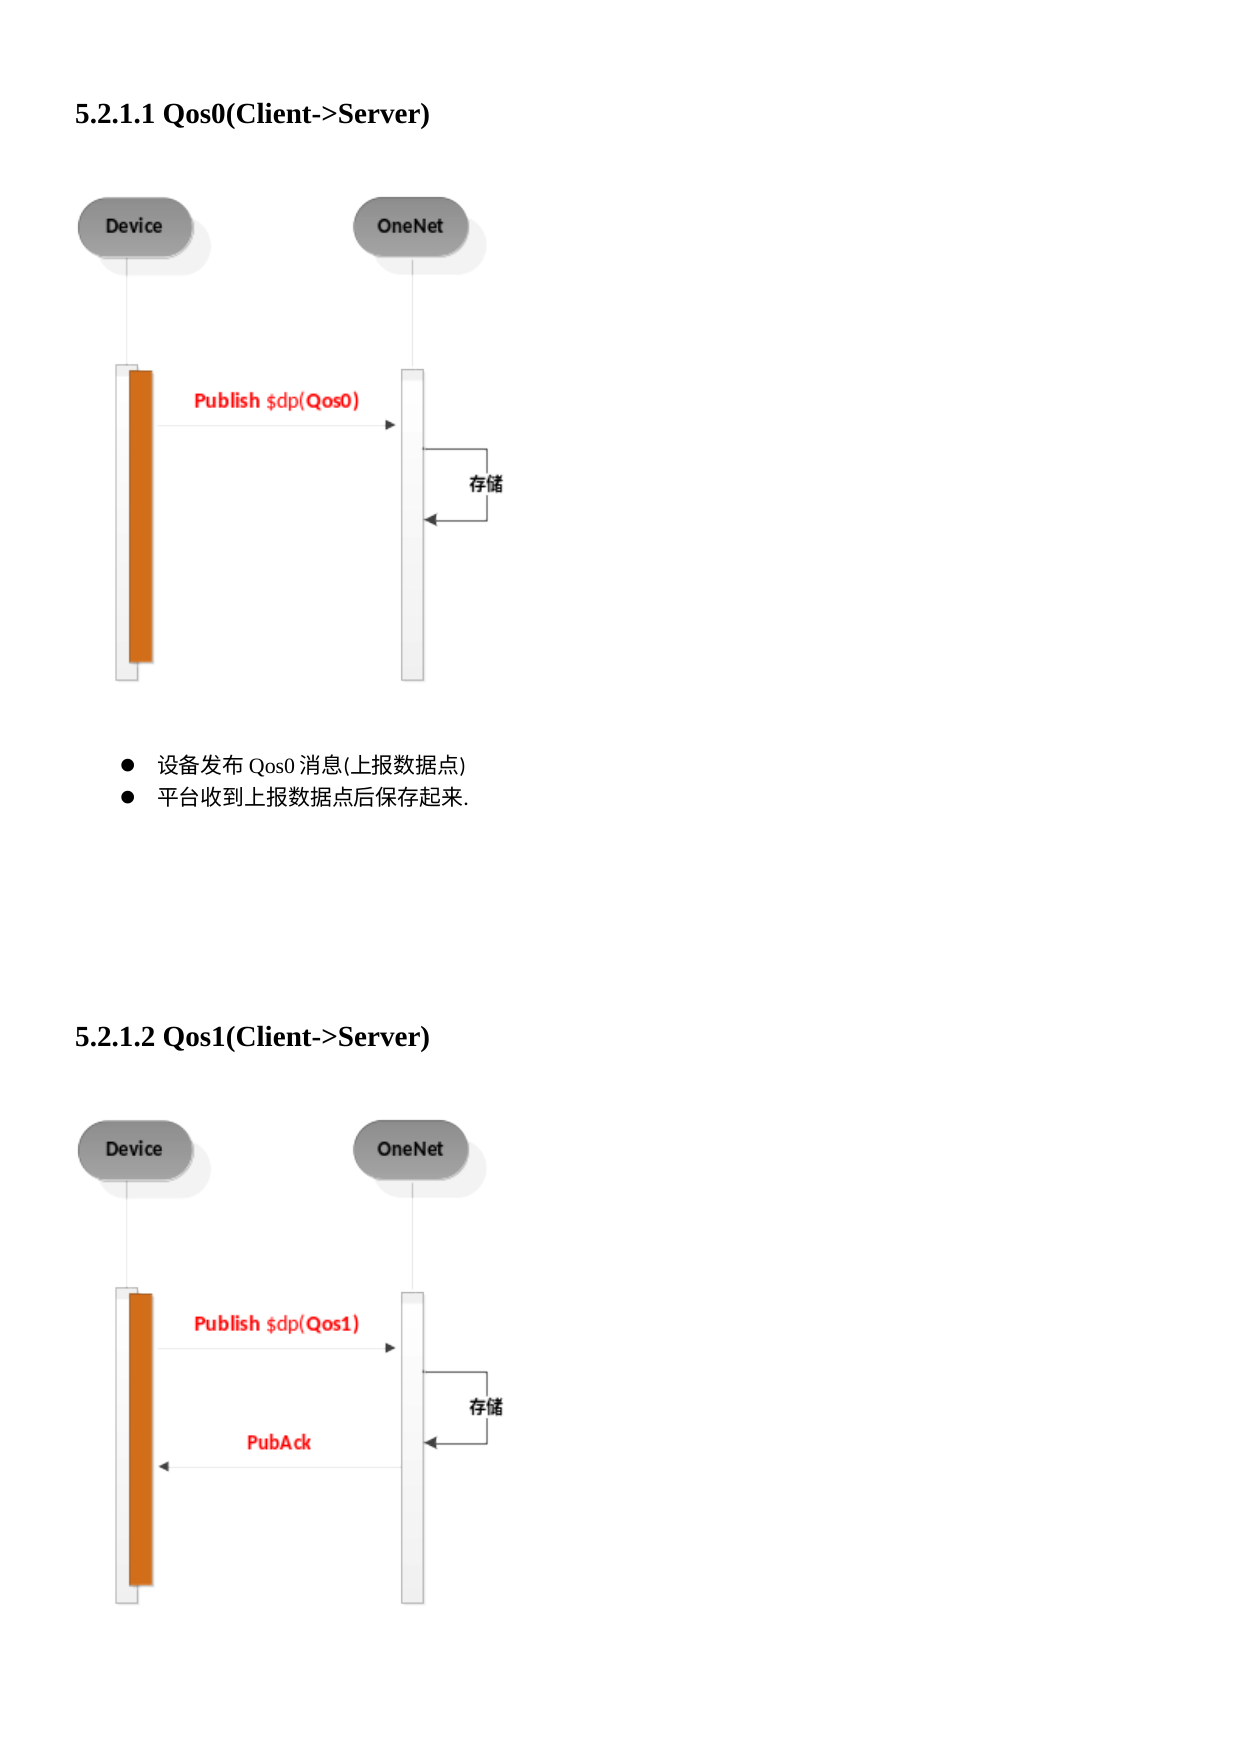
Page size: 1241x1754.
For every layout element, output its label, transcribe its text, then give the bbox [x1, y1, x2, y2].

subtitle 5.2.1.1 Qos0(Client->Server) [75, 81, 1165, 146]
list 平台收到上报数据点后保存起来. [119, 780, 1165, 812]
list 设备发布Qos0消息(上报数据点) [119, 747, 1165, 780]
subtitle 5.2.1.2 Qos1(Client->Server) [75, 1004, 1165, 1069]
